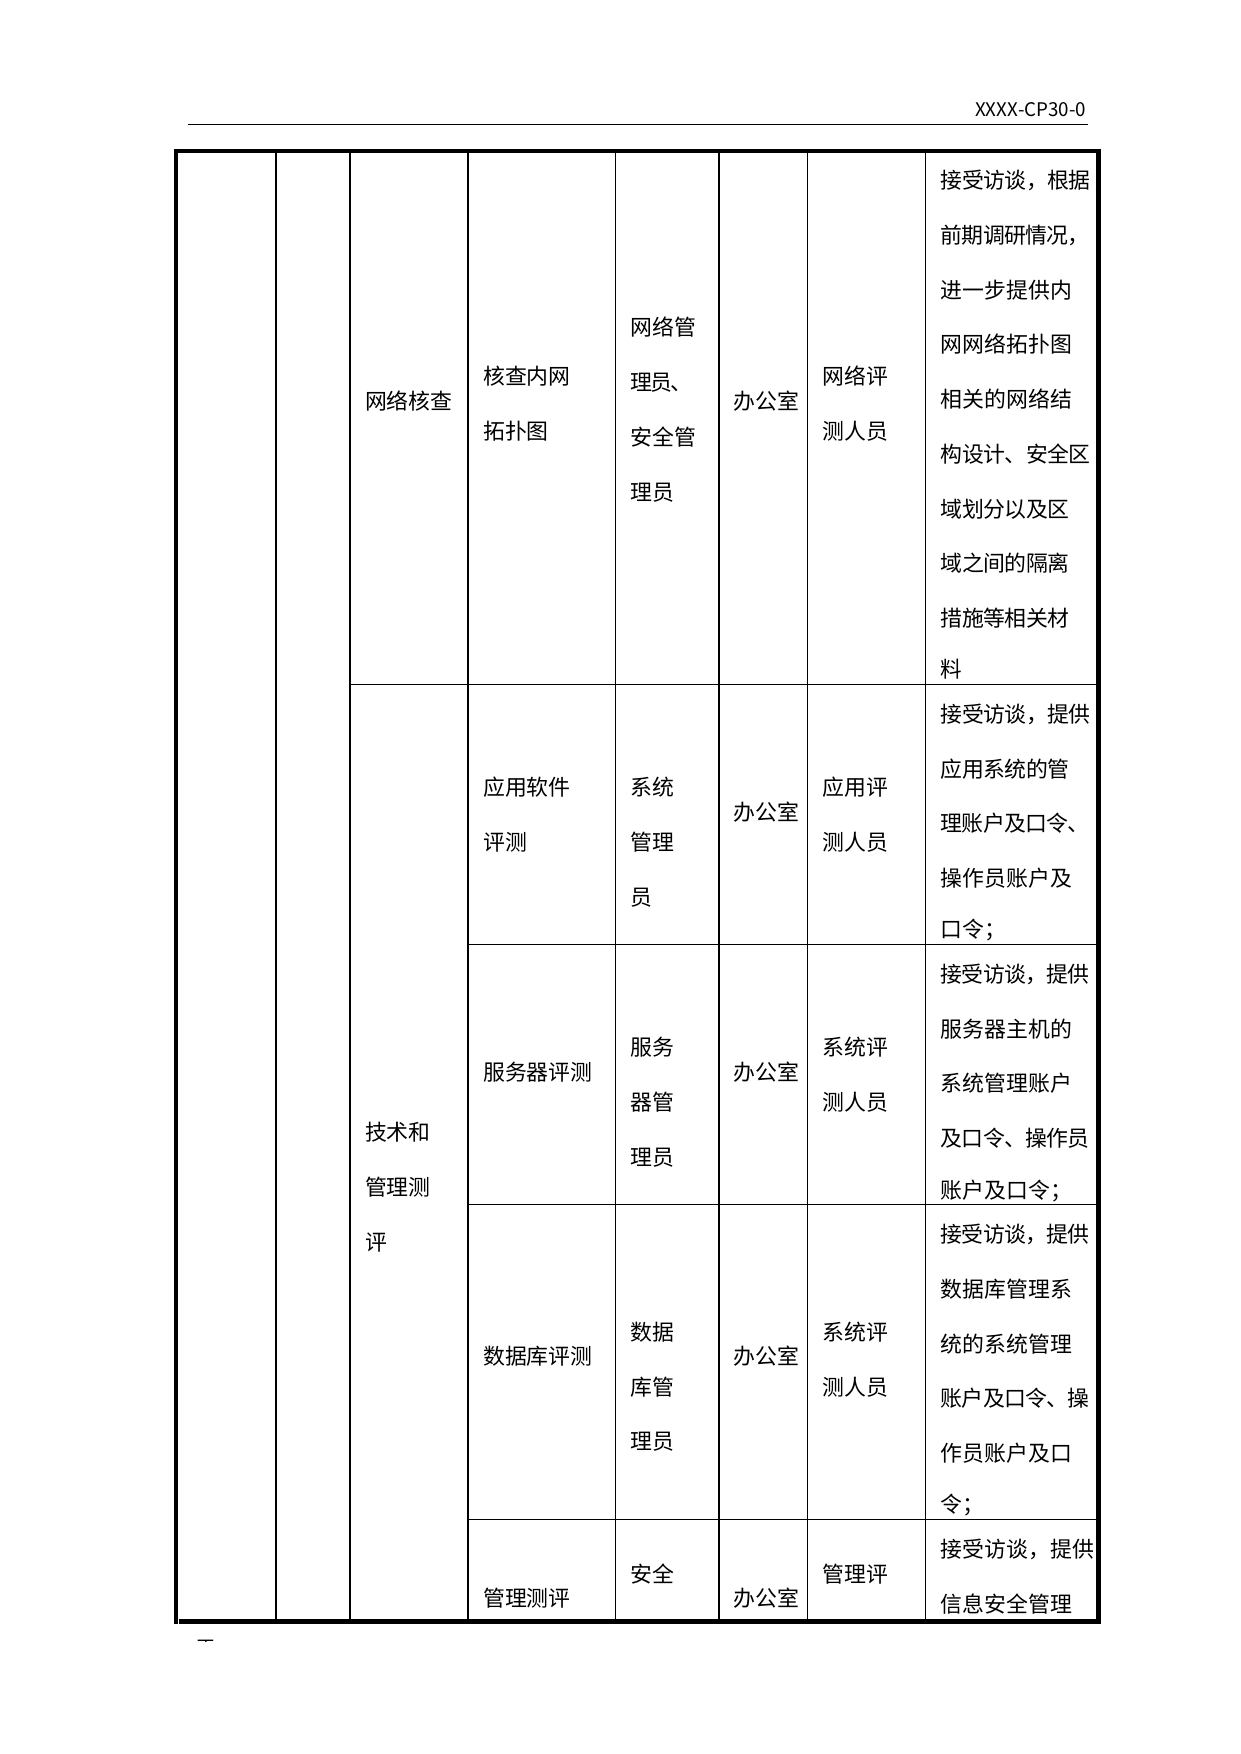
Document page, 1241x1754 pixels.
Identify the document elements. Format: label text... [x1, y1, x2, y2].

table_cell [926, 1520, 1096, 1619]
table_header 办公室 [720, 153, 807, 683]
table_cell 办公室 [720, 1520, 807, 1619]
table_cell 接受访谈，提供应用系统的管 理账户及口令、操作员账户及 口令； [926, 685, 1096, 943]
table_header 网络管理员、安全管理员 [616, 153, 718, 683]
table_cell 数据库管理员 [616, 1205, 718, 1518]
table_header [178, 153, 275, 1619]
table_cell 应用软件评测 [469, 685, 615, 943]
table_cell 服务器管理员 [616, 945, 718, 1204]
table_cell 安全管理员 [616, 1520, 718, 1619]
table_cell 办公室 [720, 945, 807, 1204]
table_cell 数据库评测 [469, 1205, 615, 1518]
table_header [277, 153, 349, 1619]
table_header 核查内网拓扑图 [469, 153, 615, 683]
table_cell 管理评测人员 [808, 1520, 925, 1619]
table_cell 办公室 [720, 1205, 807, 1518]
table_cell 技术和管理测评 [351, 685, 467, 1619]
table_cell 系统评测人员 [808, 945, 925, 1204]
table_cell 接受访谈，提供数据库管理系统的系统管理账户及口令、操作员账户及口 令； [926, 1205, 1096, 1518]
table_header 网络评测人员 [808, 153, 925, 683]
table_cell 服务器评测 [469, 945, 615, 1204]
table_header 接受访谈，根据前期调研情况， 进一步提供内 网网络拓扑图 相关的网络结 构设计、安全区域划分以及区 域之间的隔离 措施等相关材 料 [926, 153, 1096, 683]
table_header 网络核查 [351, 153, 467, 683]
table_cell 办公室 [720, 685, 807, 943]
table_cell 应用评测人员 [808, 685, 925, 943]
table_cell 系统评测人员 [808, 1205, 925, 1518]
table_cell 接受访谈，提供服务器主机的系统管理账户及口令、操作员 账户及口令； [926, 945, 1096, 1204]
table_cell 系统管理员 [616, 685, 718, 943]
table_cell 管理测评 [469, 1520, 615, 1619]
